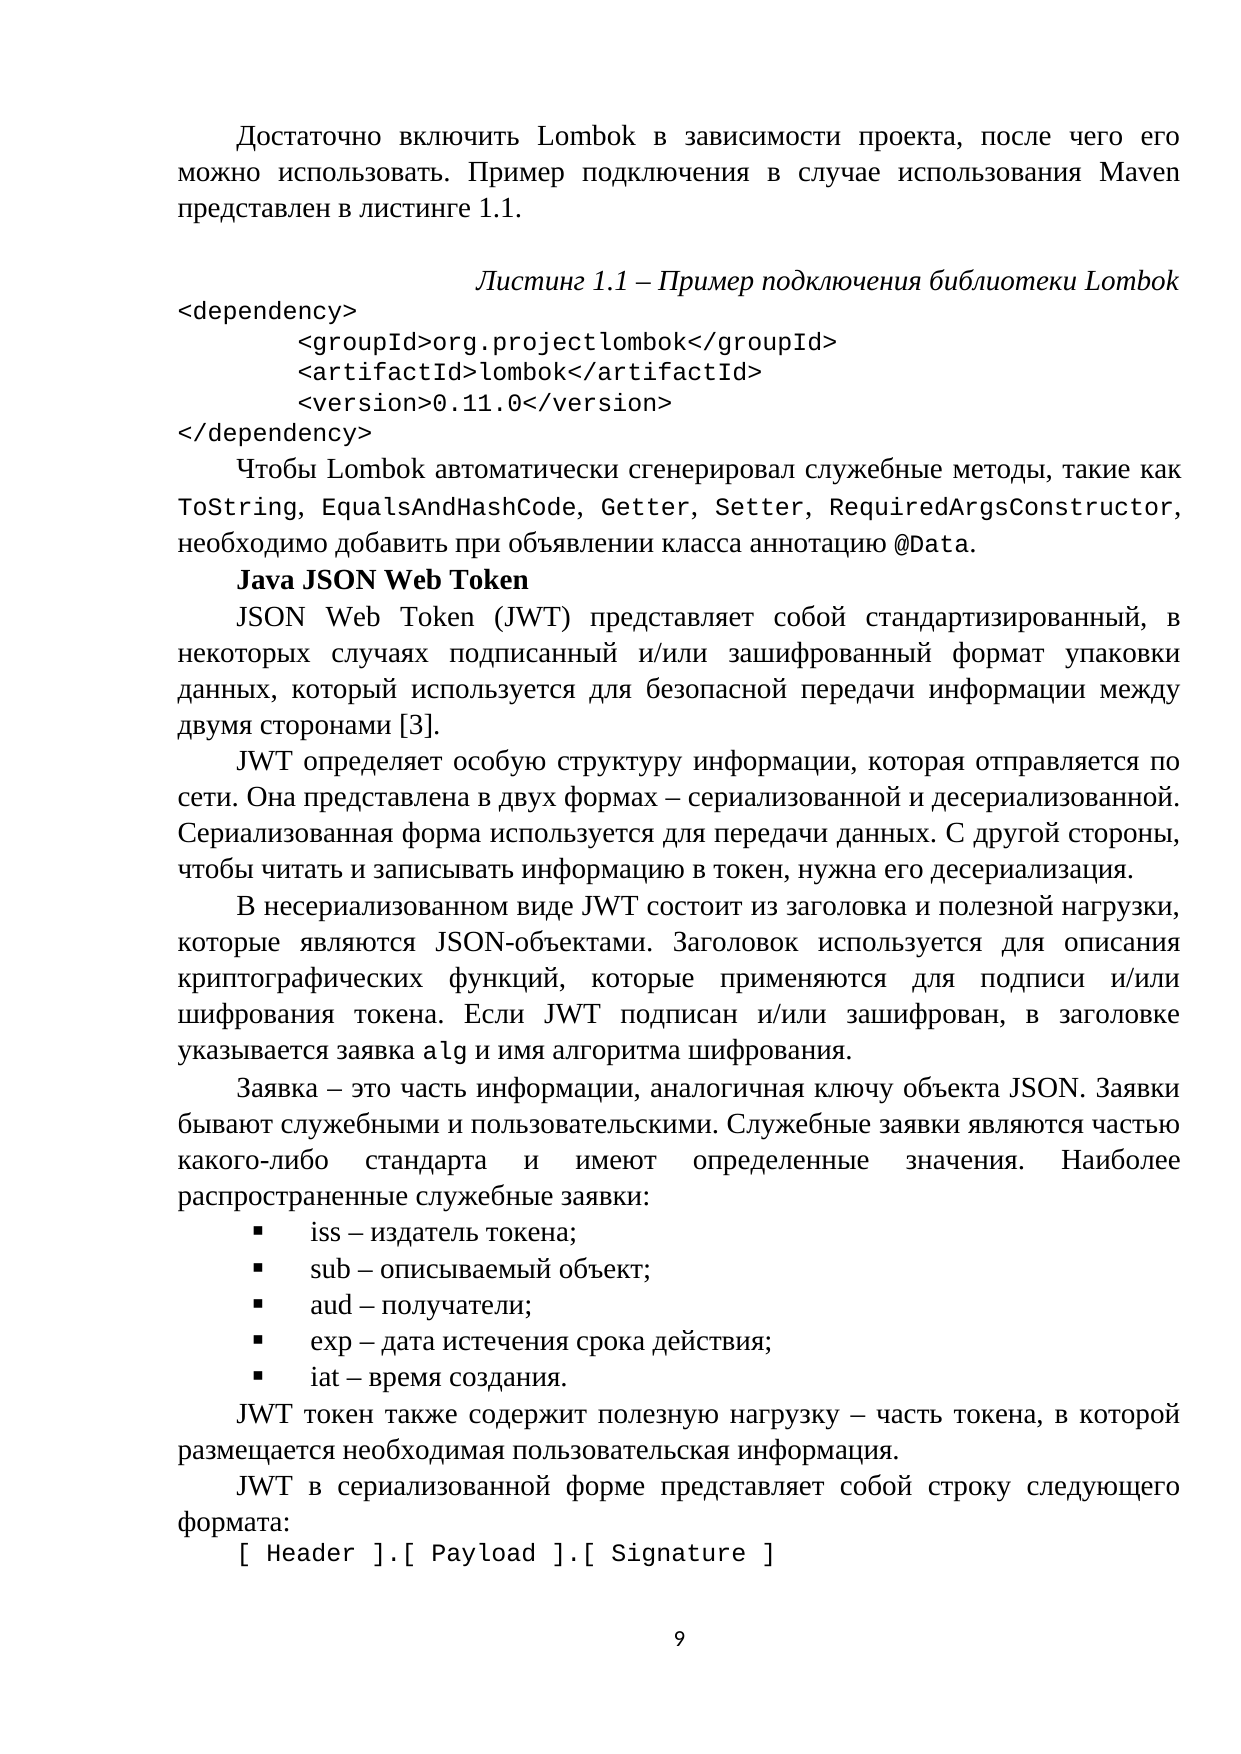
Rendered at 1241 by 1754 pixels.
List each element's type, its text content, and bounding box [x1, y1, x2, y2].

text Java JSON Web Token [177, 562, 1181, 596]
list exp – дата истечения срока действия; [177, 1323, 1181, 1357]
text <groupId>org.projectlombok</groupId> [177, 329, 1181, 358]
text JWT в сериализованной форме представляет собой строку следующего формата: [177, 1468, 1181, 1538]
text </dependency> [177, 421, 1181, 449]
text <artifactId>lombok</artifactId> [177, 360, 1181, 388]
text [ Header ].[ Payload ].[ Signature ] [177, 1540, 1181, 1569]
list sub – описываемый объект; [177, 1251, 1181, 1284]
list aud – получатели; [177, 1287, 1181, 1321]
text JSON Web Token (JWT) представляет собой стандартизированный, в некоторых случаях подписанный и/или зашифрованный формат упаковки данных, который используется для безопасной передачи информации между двумя сторонами [3]. [177, 599, 1181, 741]
text Листинг 1.1 – Пример подключения библиотеки Lombok [177, 263, 1181, 296]
text Чтобы Lombok автоматически сгенерировал служебные методы, такие как ToString, EqualsAndHashCode, Getter, Setter, RequiredArgsConstructor, необходимо добавить при объявлении класса аннотацию @Data. [177, 451, 1181, 560]
text В несериализованном виде JWT состоит из заголовка и полезной нагрузки, которые являются JSON-объектами. Заголовок используется для описания криптографических функций, которые применяются для подписи и/или шифрования токена. Если JWT подписан и/или зашифрован, в заголовке указывается заявка alg и имя алгоритма шифрования. [177, 888, 1181, 1067]
text <version>0.11.0</version> [177, 390, 1181, 419]
text Достаточно включить Lombok в зависимости проекта, после чего его можно использовать. Пример подключения в случае использования Maven представлен в листинге 1.1. [177, 118, 1181, 224]
list iss – издатель токена; [177, 1214, 1181, 1248]
text <dependency> [177, 299, 1181, 327]
text JWT определяет особую структуру информации, которая отправляется по сети. Она представлена в двух формах – сериализованной и десериализованной. Сериализованная форма используется для передачи данных. С другой стороны, чтобы читать и записывать информацию в токен, нужна его десериализация. [177, 743, 1181, 885]
text Заявка – это часть информации, аналогичная ключу объекта JSON. Заявки бывают служебными и пользовательскими. Служебные заявки являются частью какого-либо стандарта и имеют определенные значения. Наиболее распространенные служебные заявки: [177, 1070, 1181, 1212]
text JWT токен также содержит полезную нагрузку – часть токена, в которой размещается необходимая пользовательская информация. [177, 1396, 1181, 1465]
list iat – время создания. [177, 1359, 1181, 1393]
